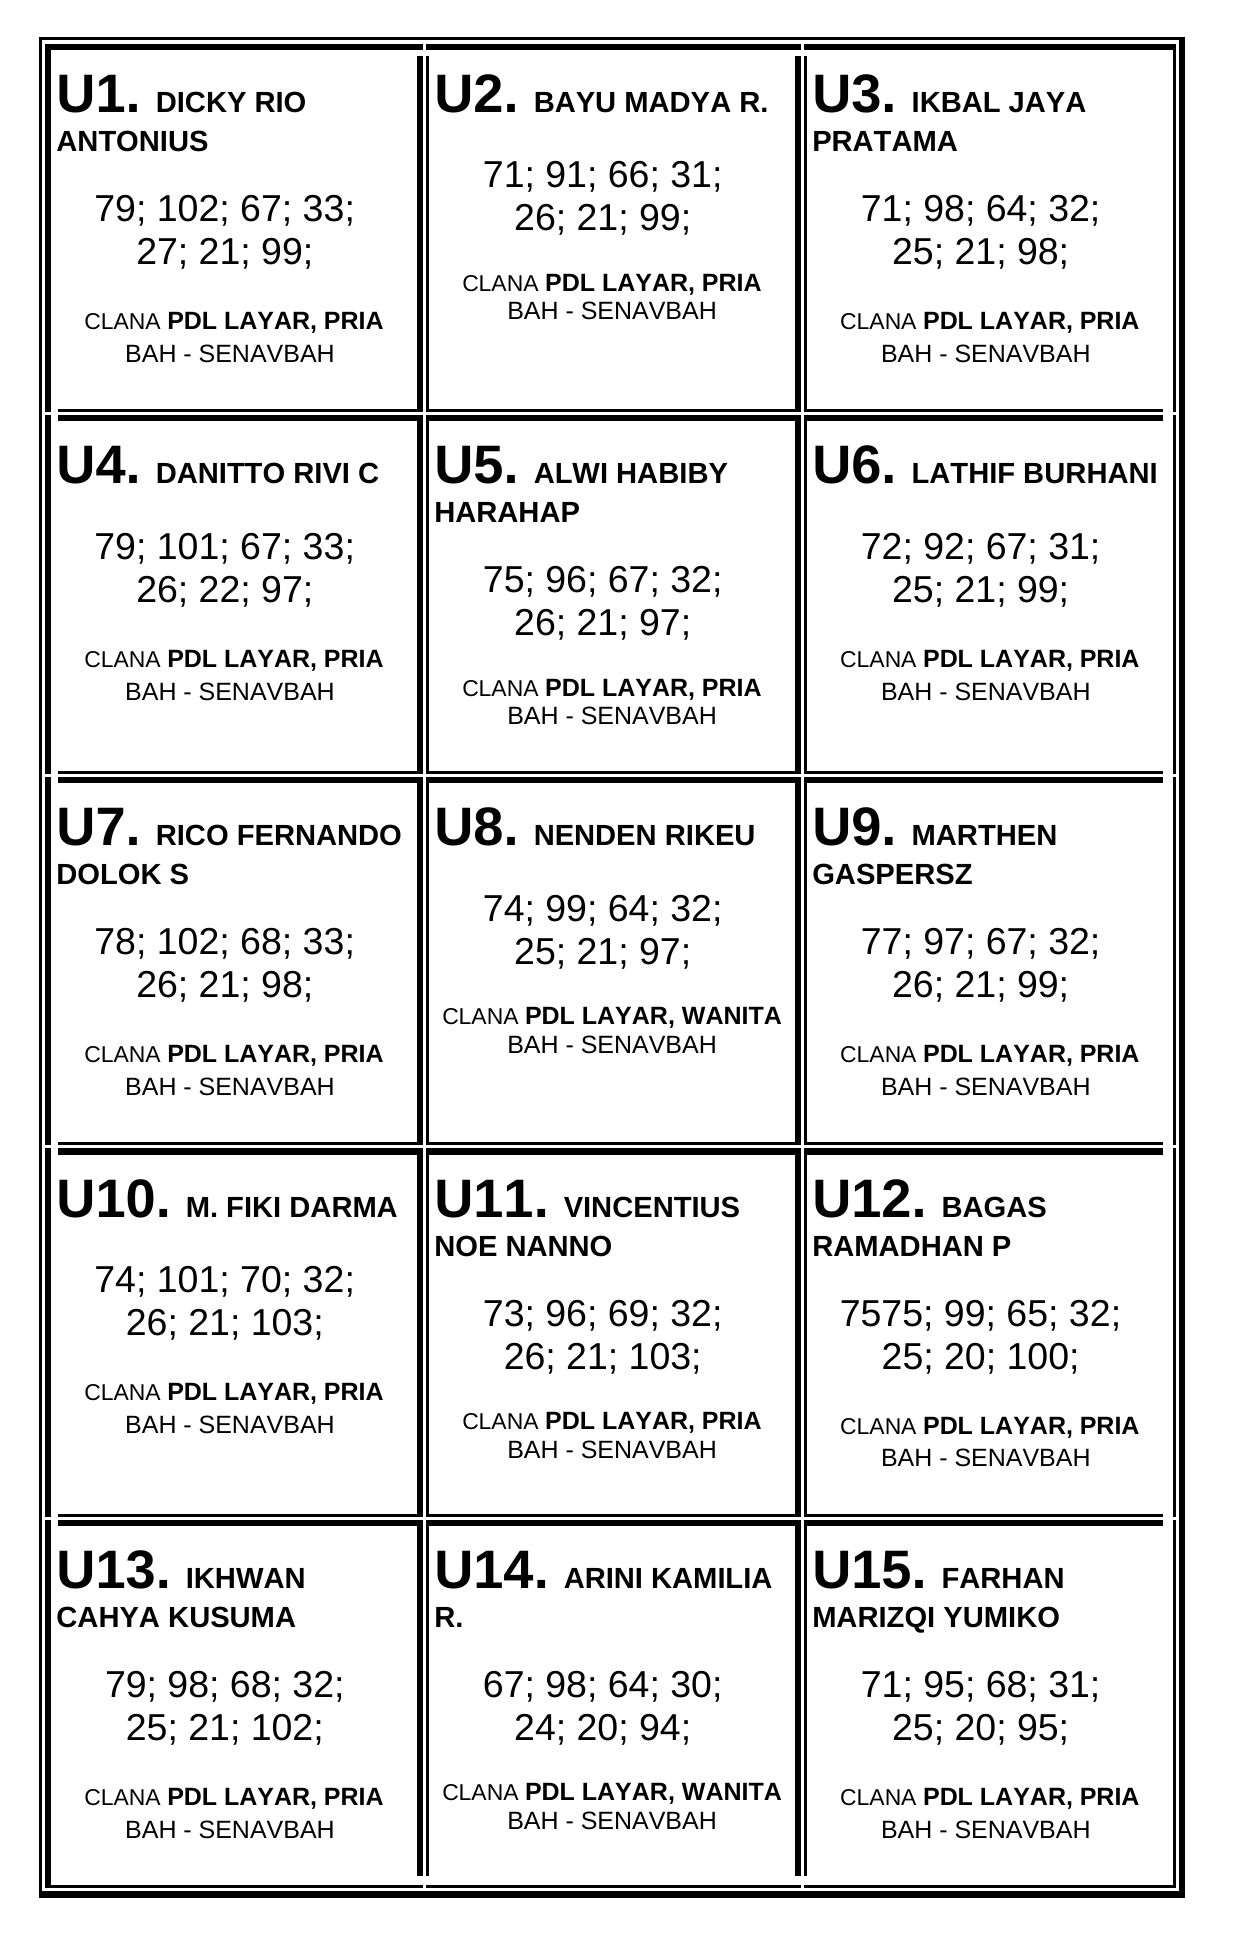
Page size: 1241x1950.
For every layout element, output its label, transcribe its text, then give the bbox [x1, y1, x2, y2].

table_header U3. IKBAL JAYA PRATAMA 71; 98; 64; 32; 25; 21; 98; CLANA PDL LAYAR, PRIA BAH - SENAVBAH [801, 40, 1179, 409]
table_cell U4. DANITTO RIVI C 79; 101; 67; 33; 26; 22; 97; CLANA PDL LAYAR, PRIA BAH - SENAVBAH [45, 409, 423, 771]
table_header U2. BAYU MADYA R. 71; 91; 66; 31; 26; 21; 99; CLANA PDL LAYAR, PRIA BAH - SENAVBAH [423, 40, 801, 409]
table_cell U15. FARHAN MARIZQI YUMIKO 71; 95; 68; 31; 25; 20; 95; CLANA PDL LAYAR, PRIA BAH - SENAVBAH [801, 1514, 1179, 1885]
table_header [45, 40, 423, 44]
table_cell U6. LATHIF BURHANI 72; 92; 67; 31; 25; 21; 99; CLANA PDL LAYAR, PRIA BAH - SENAVBAH [801, 409, 1179, 771]
table_cell U11. VINCENTIUS NOE NANNO 73; 96; 69; 32; 26; 21; 103; CLANA PDL LAYAR, PRIA BAH - SENAVBAH [423, 1142, 801, 1513]
table_cell U7. RICO FERNANDO DOLOK S 78; 102; 68; 33; 26; 21; 98; CLANA PDL LAYAR, PRIA BAH - SENAVBAH [45, 771, 423, 1142]
table_cell U8. NENDEN RIKEU 74; 99; 64; 32; 25; 21; 97; CLANA PDL LAYAR, WANITA BAH - SENAVBAH [423, 771, 801, 1142]
table_cell U14. ARINI KAMILIA R. 67; 98; 64; 30; 24; 20; 94; CLANA PDL LAYAR, WANITA BAH - SENAVBAH [423, 1514, 801, 1885]
table_cell U9. MARTHEN GASPERSZ 77; 97; 67; 32; 26; 21; 99; CLANA PDL LAYAR, PRIA BAH - SENAVBAH [801, 771, 1179, 1142]
table_cell U5. ALWI HABIBY HARAHAP 75; 96; 67; 32; 26; 21; 97; CLANA PDL LAYAR, PRIA BAH - SENAVBAH [423, 409, 801, 771]
table_header U1. DICKY RIO ANTONIUS 79; 102; 67; 33; 27; 21; 99; CLANA PDL LAYAR, PRIA BAH - SENAVBAH [51, 50, 423, 409]
table_cell U13. IKHWAN CAHYA KUSUMA 79; 98; 68; 32; 25; 21; 102; CLANA PDL LAYAR, PRIA BAH - SENAVBAH [45, 1514, 423, 1885]
table_cell U12. BAGAS RAMADHAN P 7575; 99; 65; 32; 25; 20; 100; CLANA PDL LAYAR, PRIA BAH - SENAVBAH [801, 1142, 1179, 1513]
table_cell U10. M. FIKI DARMA 74; 101; 70; 32; 26; 21; 103; CLANA PDL LAYAR, PRIA BAH - SENAVBAH [45, 1142, 423, 1513]
